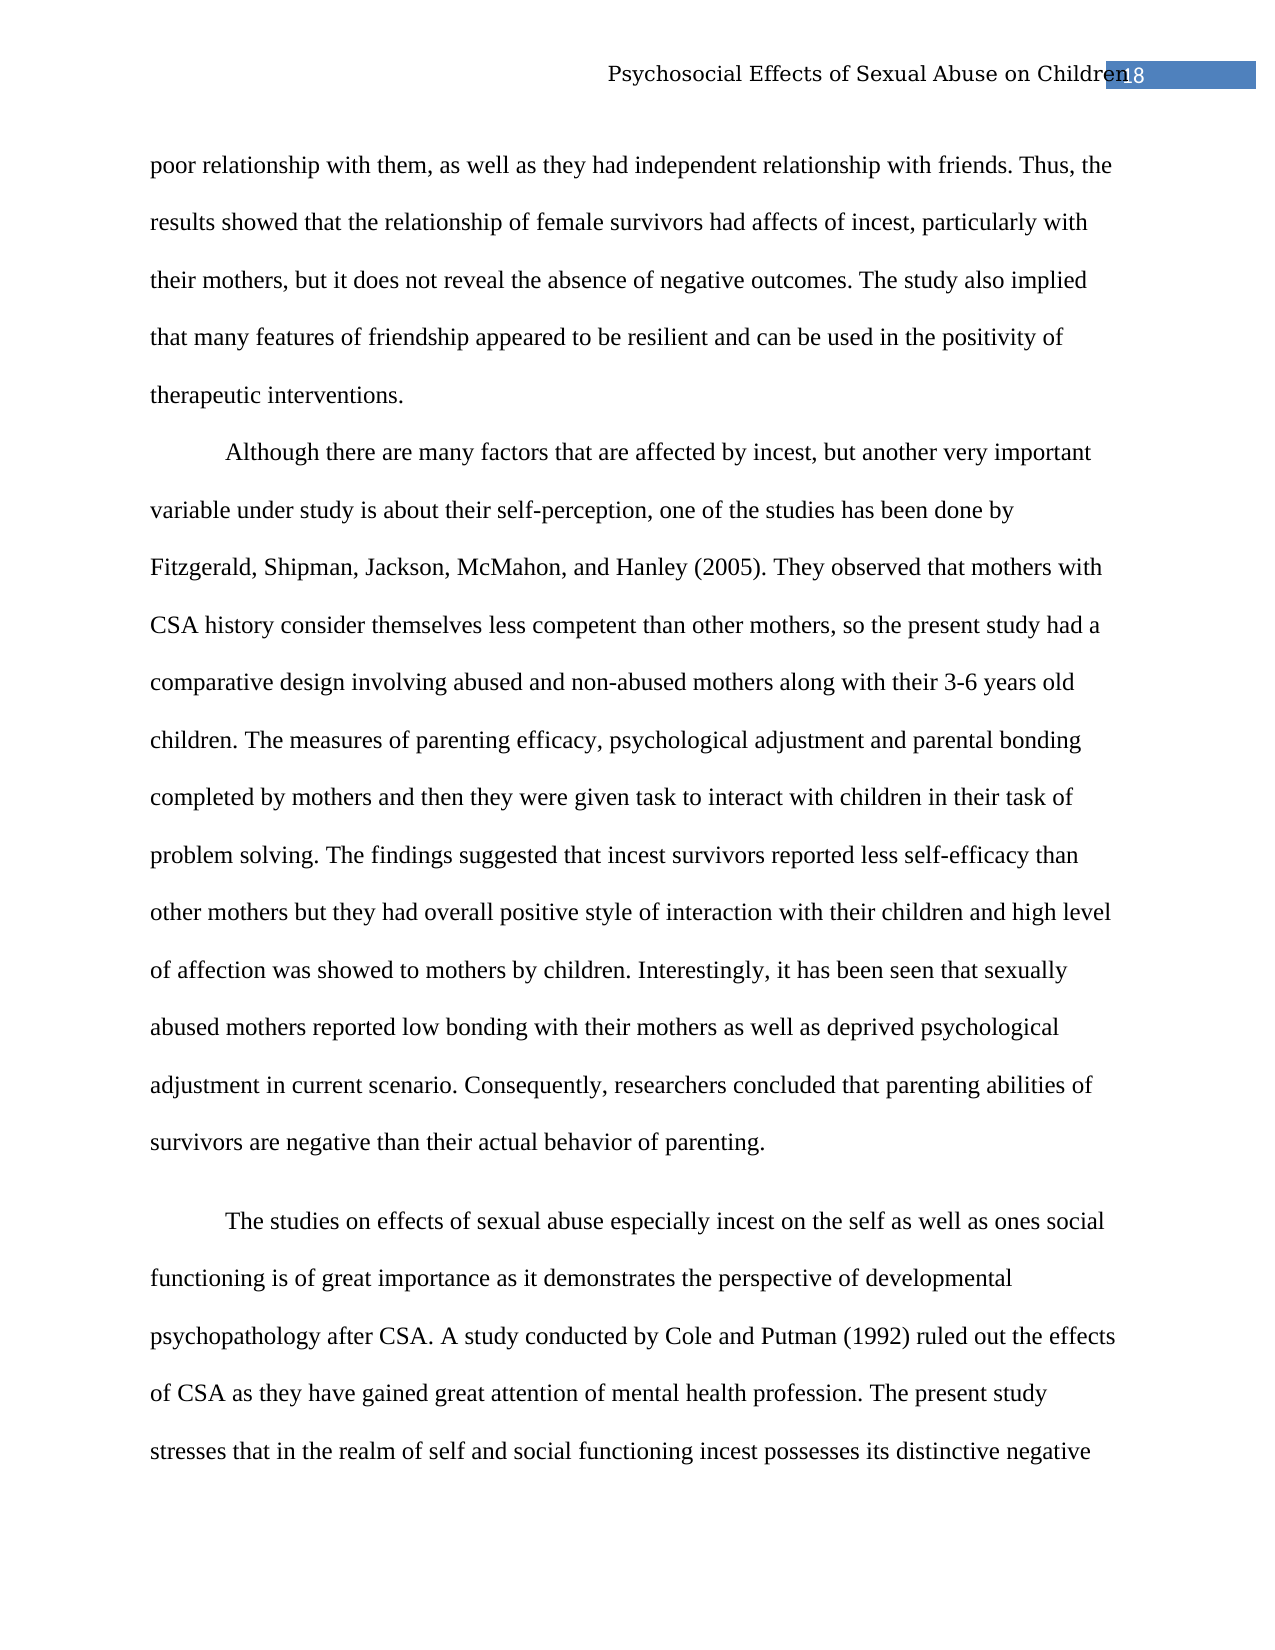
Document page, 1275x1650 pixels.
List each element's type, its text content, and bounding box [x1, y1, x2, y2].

text Although there are many factors that are affected by incest, but another very important variable under study is about their self-perception, one of the studies has been done by Fitzgerald, Shipman, Jackson, McMahon, and Hanley (2005). They observed that mothers with CSA history consider themselves less competent than other mothers, so the present study had a comparative design involving abused and non-abused mothers along with their 3-6 years old children. The measures of parenting efficacy, psychological adjustment and parental bonding completed by mothers and then they were given task to interact with children in their task of problem solving. The findings suggested that incest survivors reported less self-efficacy than other mothers but they had overall positive style of interaction with their children and high level of affection was showed to mothers by children. Interestingly, it has been seen that sexually abused mothers reported low bonding with their mothers as well as deprived psychological adjustment in current scenario. Consequently, researchers concluded that parenting abilities of survivors are negative than their actual behavior of parenting. [150, 437, 1125, 1156]
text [150, 150, 1125, 409]
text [150, 1206, 1125, 1464]
